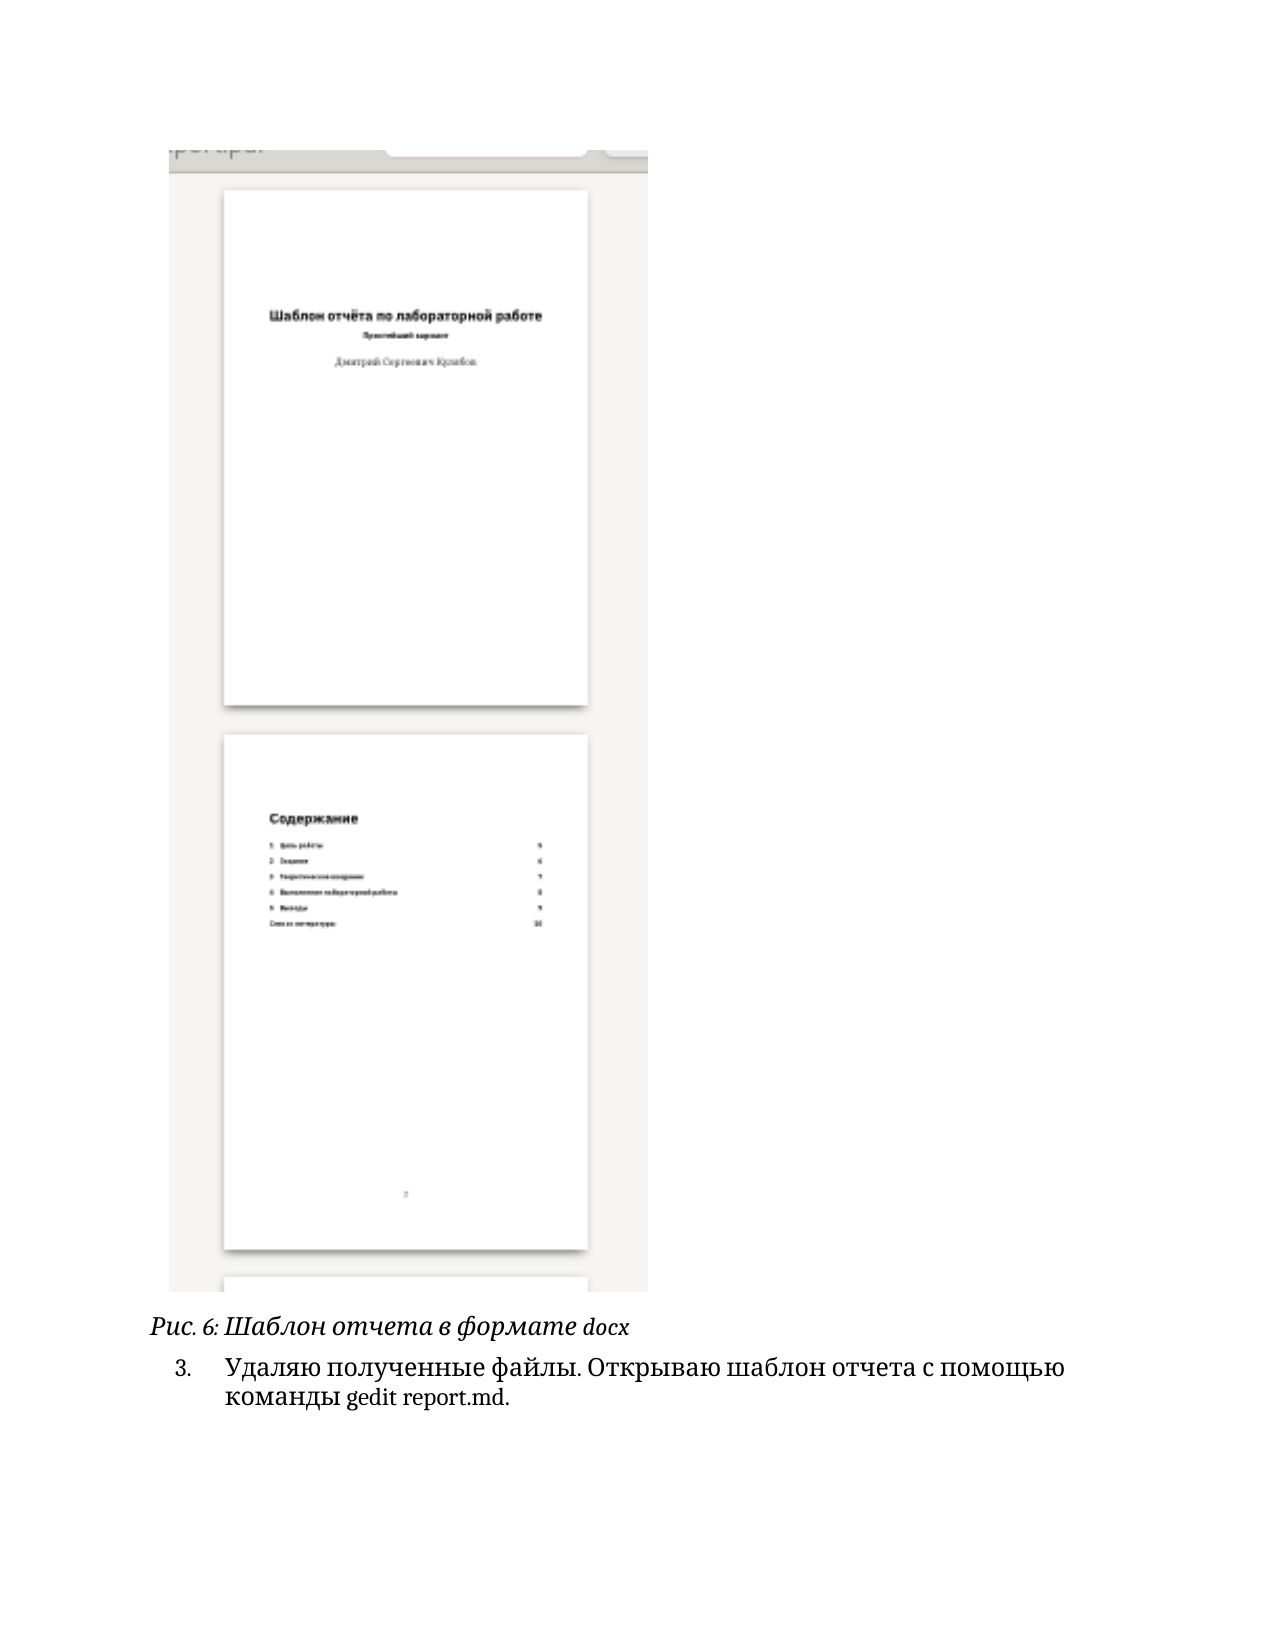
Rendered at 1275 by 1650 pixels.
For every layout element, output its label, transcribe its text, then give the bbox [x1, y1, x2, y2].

picture [168, 150, 648, 1292]
list Удаляю полученные файлы. Открываю шаблон отчета с помощью команды gedit report.md. [175, 1354, 1125, 1411]
text Рис. 6: Шаблон отчета в формате docx [150, 1312, 1125, 1341]
